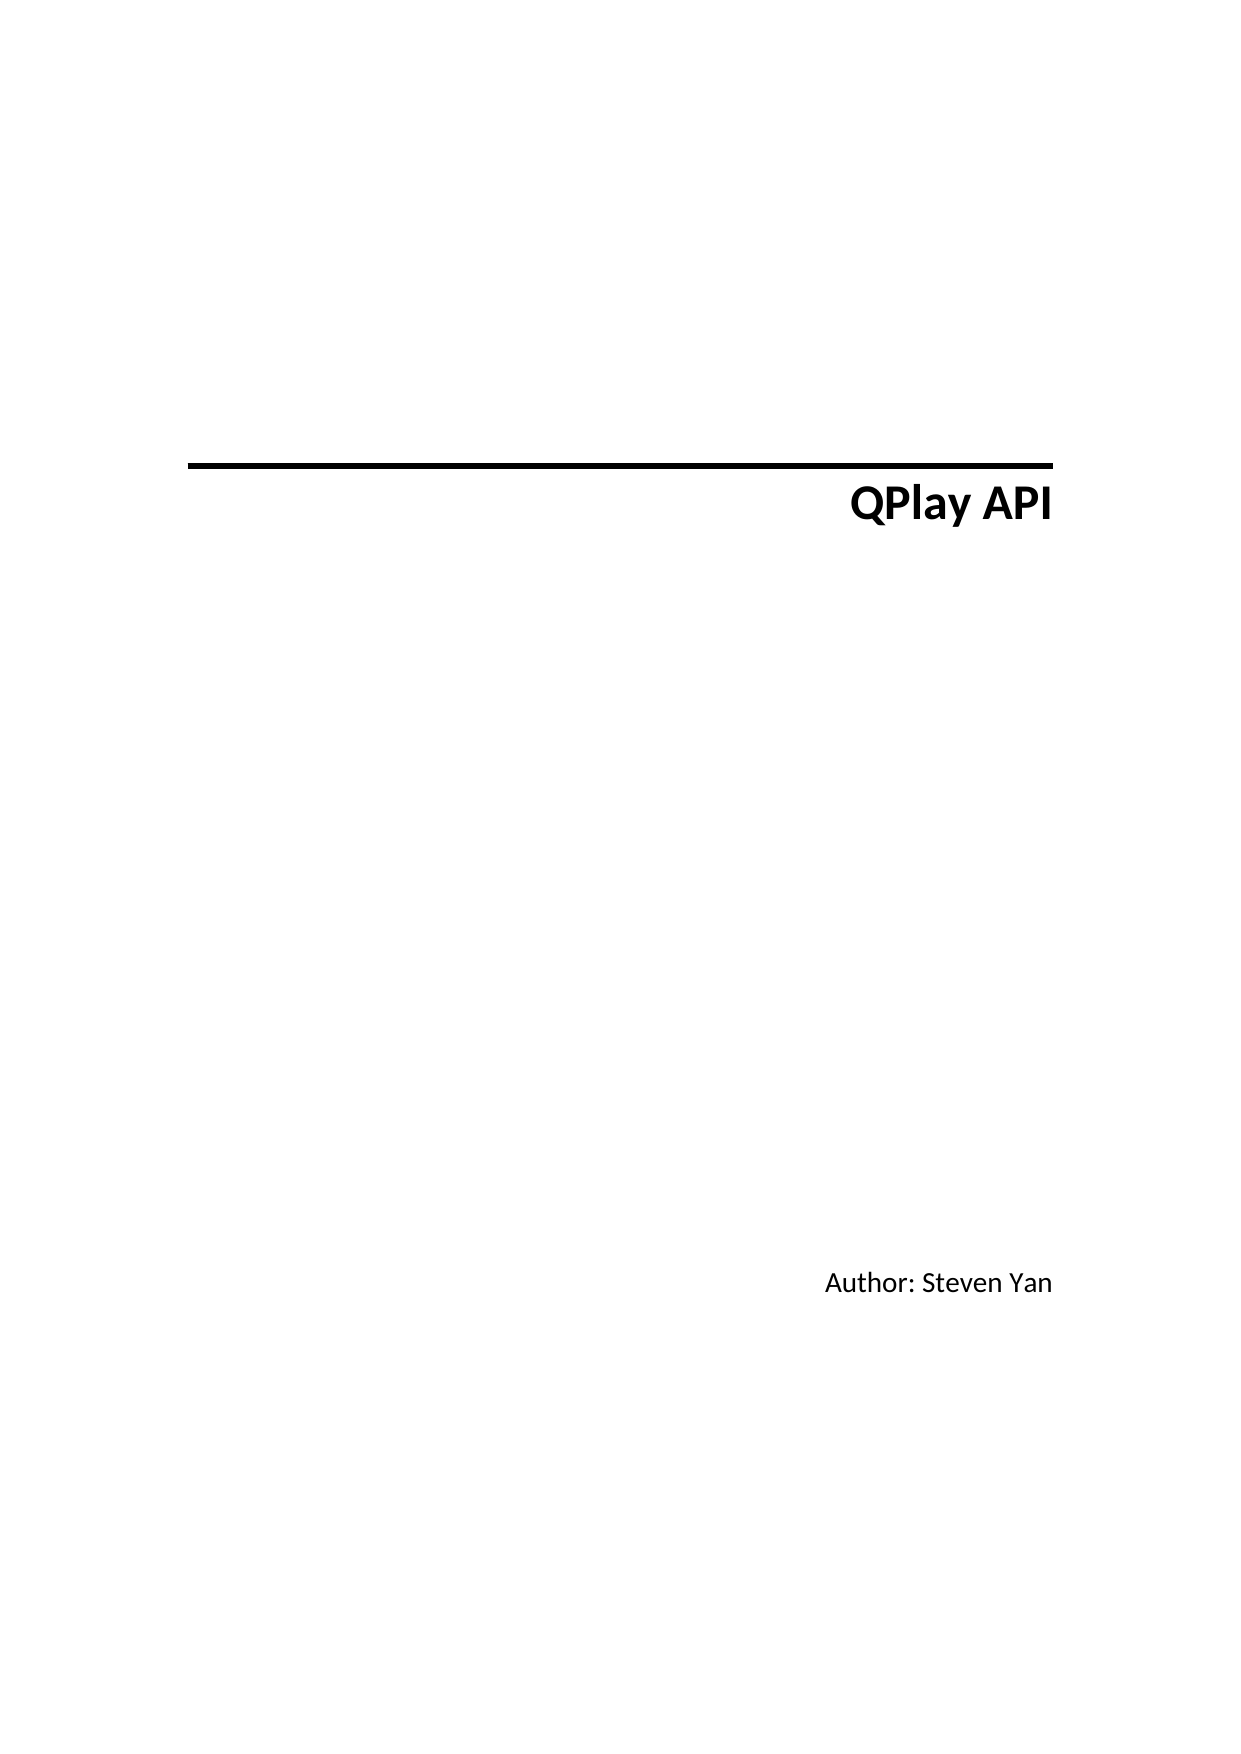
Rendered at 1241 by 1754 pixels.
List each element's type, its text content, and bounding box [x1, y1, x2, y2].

text QPlay API [187, 464, 1053, 562]
text Author: Steven Yan [187, 1264, 1053, 1300]
